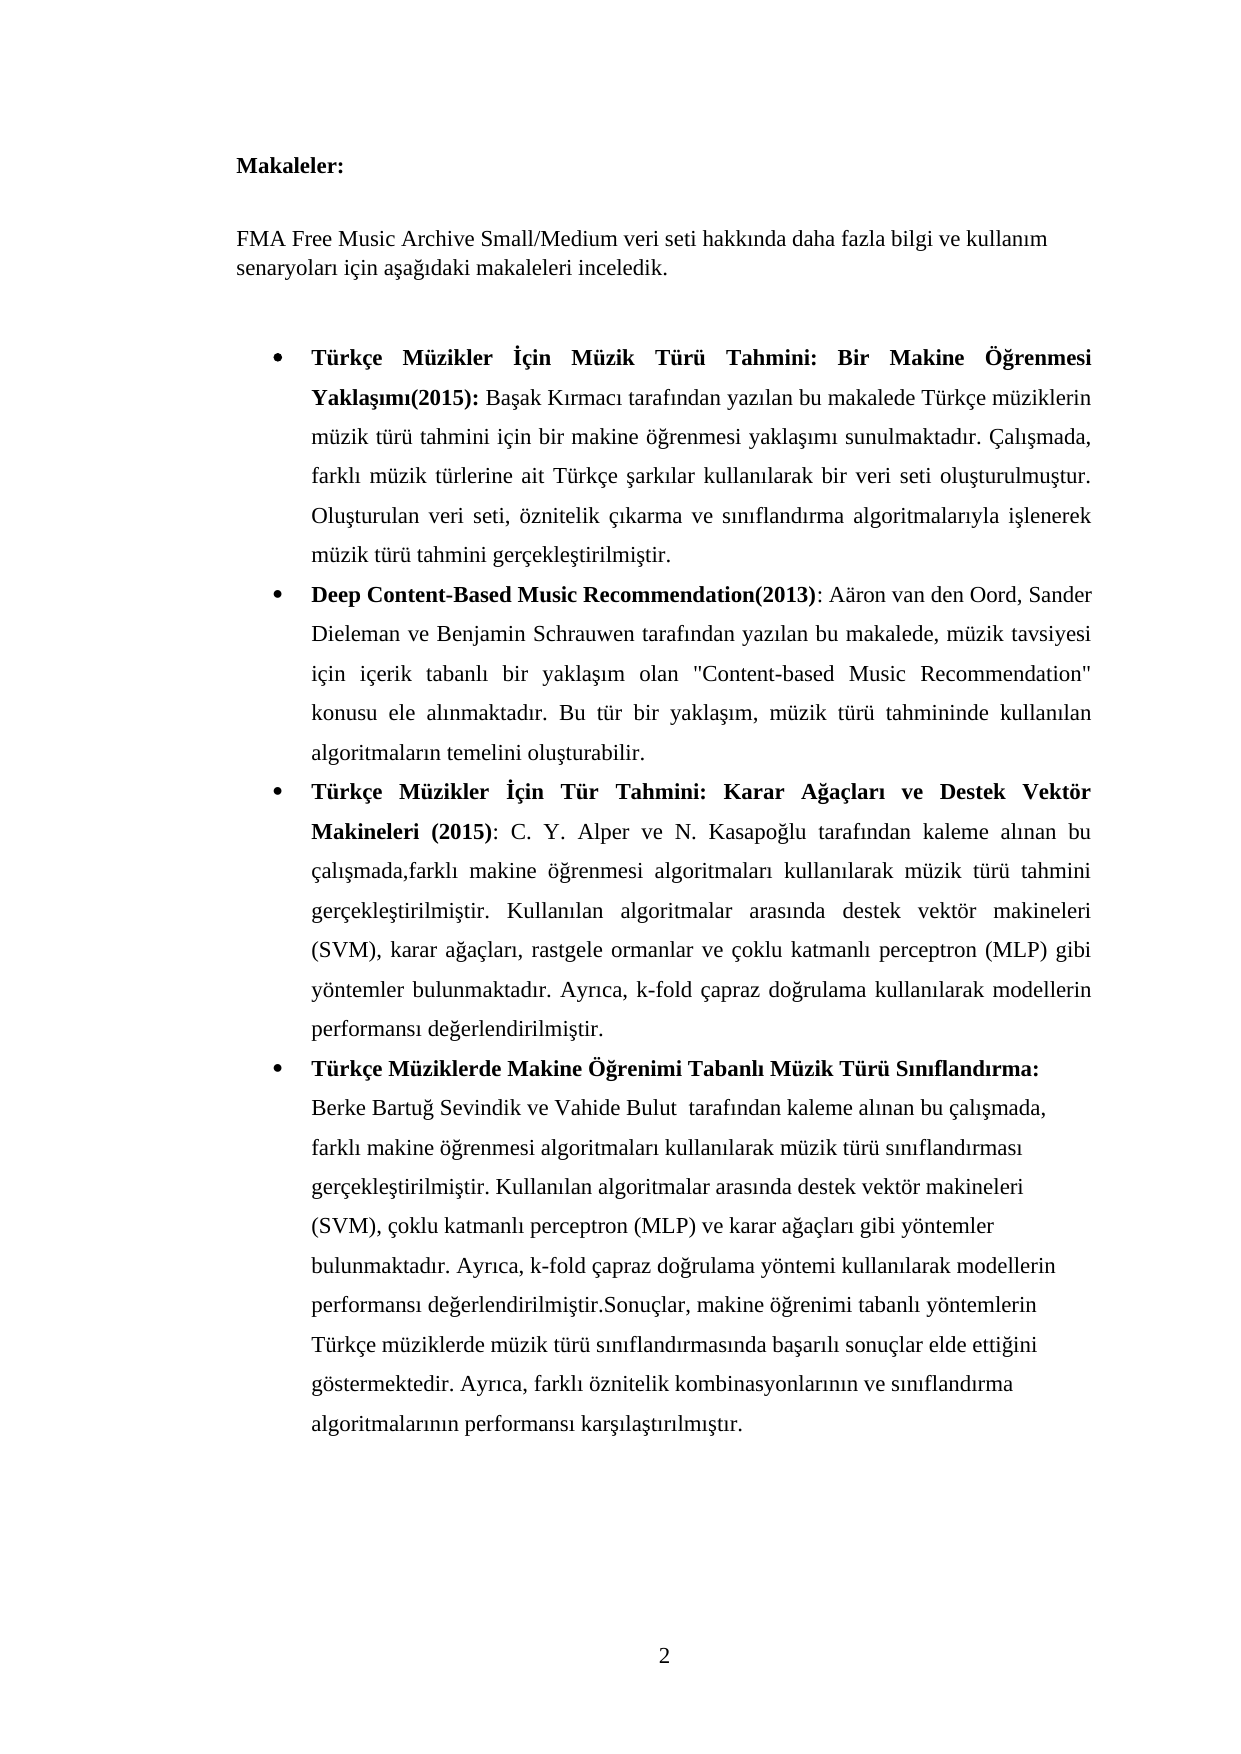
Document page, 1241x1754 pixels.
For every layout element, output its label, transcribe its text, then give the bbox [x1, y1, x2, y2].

list Türkçe Müzikler İçin Müzik Türü Tahmini: Bir Makine Öğrenmesi Yaklaşımı(2015): Başak Kırmacı tarafından yazılan bu makalede Türkçe müziklerin müzik türü tahmini için bir makine öğrenmesi yaklaşımı sunulmaktadır. Çalışmada, farklı müzik türlerine ait Türkçe şarkılar kullanılarak bir veri seti oluşturulmuştur. Oluşturulan veri seti, öznitelik çıkarma ve sınıflandırma algoritmalarıyla işlenerek müzik türü tahmini gerçekleştirilmiştir. [274, 344, 1092, 568]
list Deep Content-Based Music Recommendation(2013): Aäron van den Oord, Sander Dieleman ve Benjamin Schrauwen tarafından yazılan bu makalede, müzik tavsiyesi için içerik tabanlı bir yaklaşım olan "Content-based Music Recommendation" konusu ele alınmaktadır. Bu tür bir yaklaşım, müzik türü tahmininde kullanılan algoritmaların temelini oluşturabilir. [274, 581, 1092, 765]
text FMA Free Music Archive Small/Medium veri seti hakkında daha fazla bilgi ve kullanım senaryoları için aşağıdaki makaleleri inceledik. [236, 225, 1092, 280]
list Türkçe Müzikler İçin Tür Tahmini: Karar Ağaçları ve Destek Vektör Makineleri (2015): C. Y. Alper ve N. Kasapoğlu tarafından kaleme alınan bu çalışmada,farklı makine öğrenmesi algoritmaları kullanılarak müzik türü tahmini gerçekleştirilmiştir. Kullanılan algoritmalar arasında destek vektör makineleri (SVM), karar ağaçları, rastgele ormanlar ve çoklu katmanlı perceptron (MLP) gibi yöntemler bulunmaktadır. Ayrıca, k-fold çapraz doğrulama kullanılarak modellerin performansı değerlendirilmiştir. [274, 778, 1092, 1042]
subtitle Makaleler: [236, 152, 1092, 178]
list Türkçe Müziklerde Makine Öğrenimi Tabanlı Müzik Türü Sınıflandırma: Berke Bartuğ Sevindik ve Vahide Bulut tarafından kaleme alınan bu çalışmada, farklı makine öğrenmesi algoritmaları kullanılarak müzik türü sınıflandırması gerçekleştirilmiştir. Kullanılan algoritmalar arasında destek vektör makineleri (SVM), çoklu katmanlı perceptron (MLP) ve karar ağaçları gibi yöntemler bulunmaktadır. Ayrıca, k-fold çapraz doğrulama yöntemi kullanılarak modellerin performansı değerlendirilmiştir.Sonuçlar, makine öğrenimi tabanlı yöntemlerin Türkçe müziklerde müzik türü sınıflandırmasında başarılı sonuçlar elde ettiğini göstermektedir. Ayrıca, farklı öznitelik kombinasyonlarının ve sınıflandırma algoritmalarının performansı karşılaştırılmıştır. [274, 1055, 1092, 1436]
